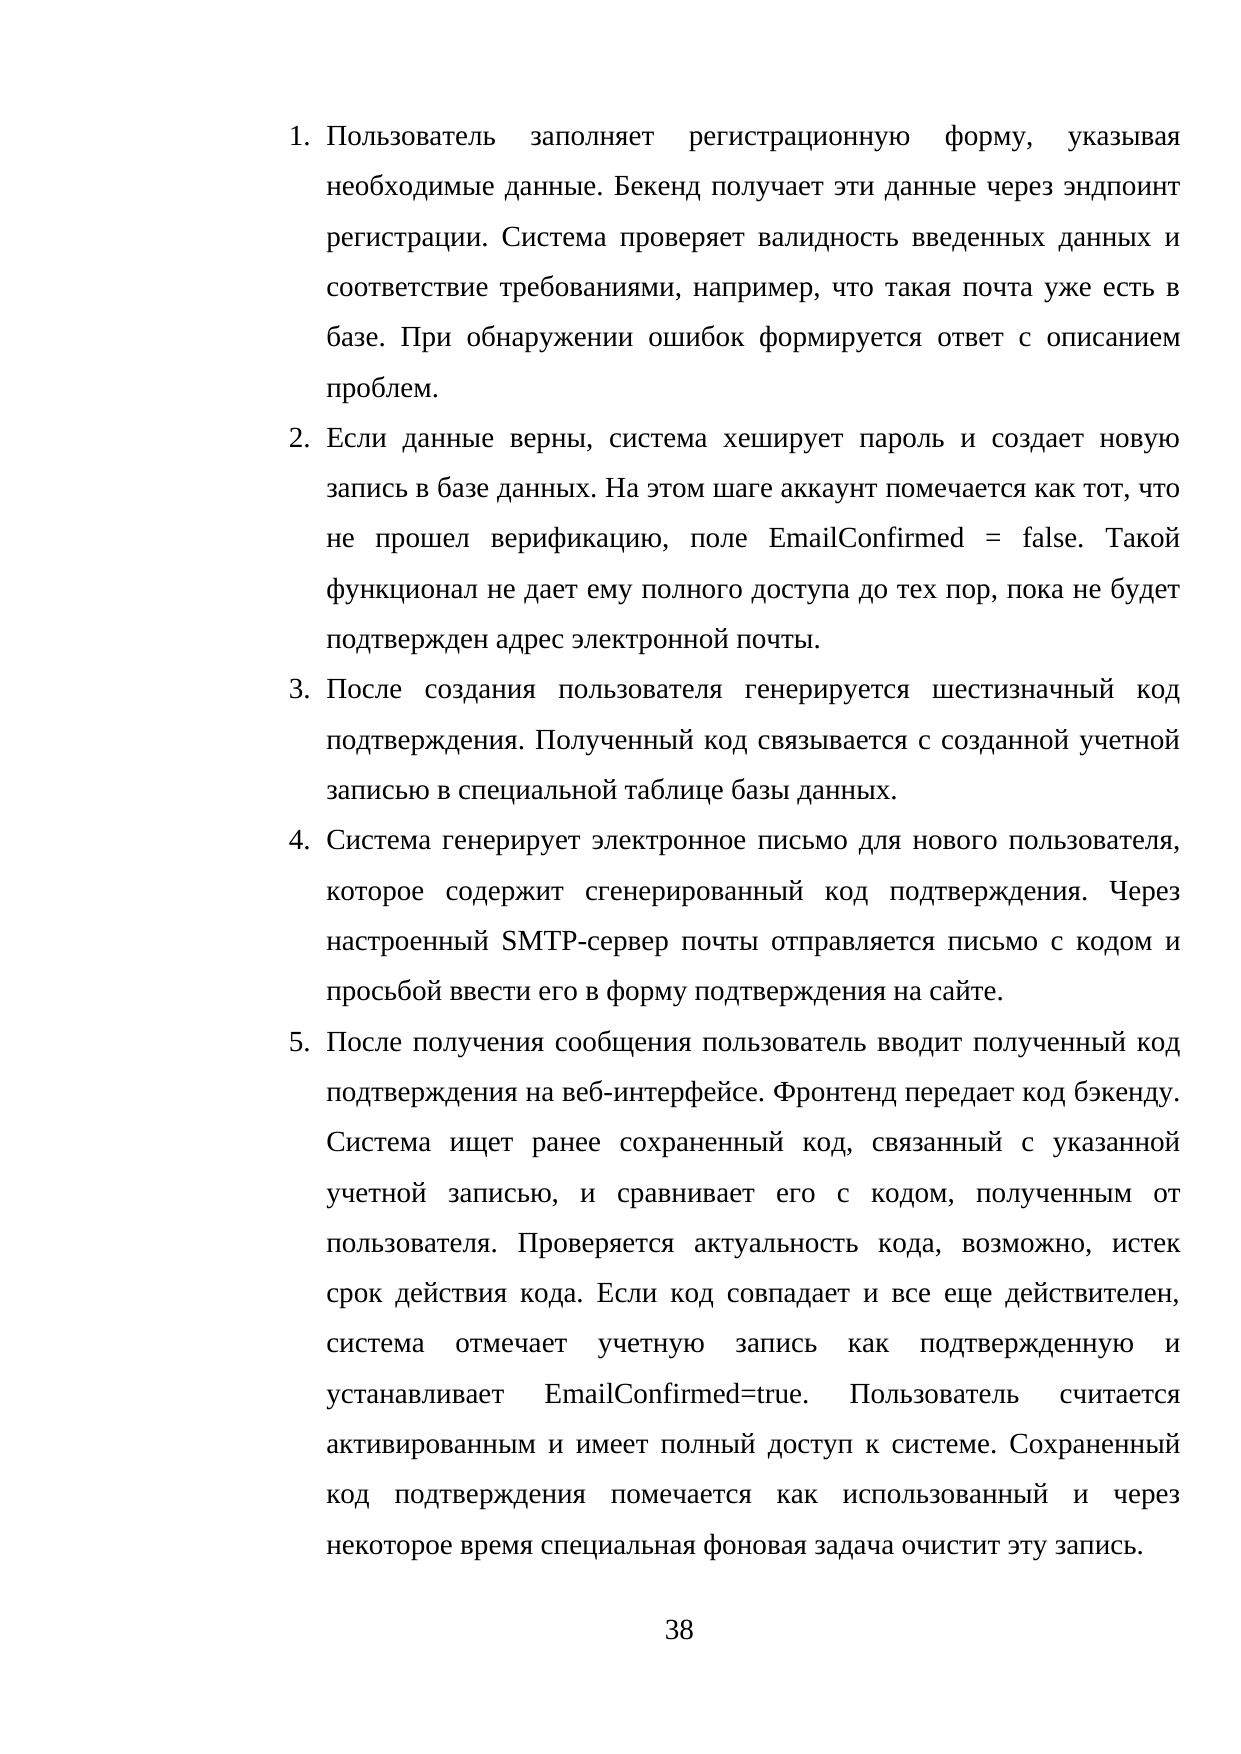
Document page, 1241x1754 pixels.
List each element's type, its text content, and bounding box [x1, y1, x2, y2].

list Система генерирует электронное письмо для нового пользователя, которое содержит сгенерированный код подтверждения. Через настроенный SMTP-сервер почты отправляется письмо с кодом и просьбой ввести его в форму подтверждения на сайте. [288, 822, 1181, 1007]
list После получения сообщения пользователь вводит полученный код подтверждения на веб-интерфейсе. Фронтенд передает код бэкенду. Система ищет ранее сохраненный код, связанный с указанной учетной записью, и сравнивает его с кодом, полученным от пользователя. Проверяется актуальность кода, возможно, истек срок действия кода. Если код совпадает и все еще действителен, система отмечает учетную запись как подтвержденную и устанавливает EmailConfirmed=true. Пользователь считается активированным и имеет полный доступ к системе. Сохраненный код подтверждения помечается как использованный и через некоторое время специальная фоновая задача очистит эту запись. [288, 1024, 1181, 1560]
list Если данные верны, система хеширует пароль и создает новую запись в базе данных. На этом шаге аккаунт помечается как тот, что не прошел верификацию, поле EmailConfirmed = false. Такой функционал не дает ему полного доступа до тех пор, пока не будет подтвержден адрес электронной почты. [288, 420, 1181, 655]
list После создания пользователя генерируется шестизначный код подтверждения. Полученный код связывается с созданной учетной записью в специальной таблице базы данных. [288, 672, 1181, 806]
list Пользователь заполняет регистрационную форму, указывая необходимые данные. Бекенд получает эти данные через эндпоинт регистрации. Система проверяет валидность введенных данных и соответствие требованиями, например, что такая почта уже есть в базе. При обнаружении ошибок формируется ответ с описанием проблем. [288, 118, 1181, 403]
